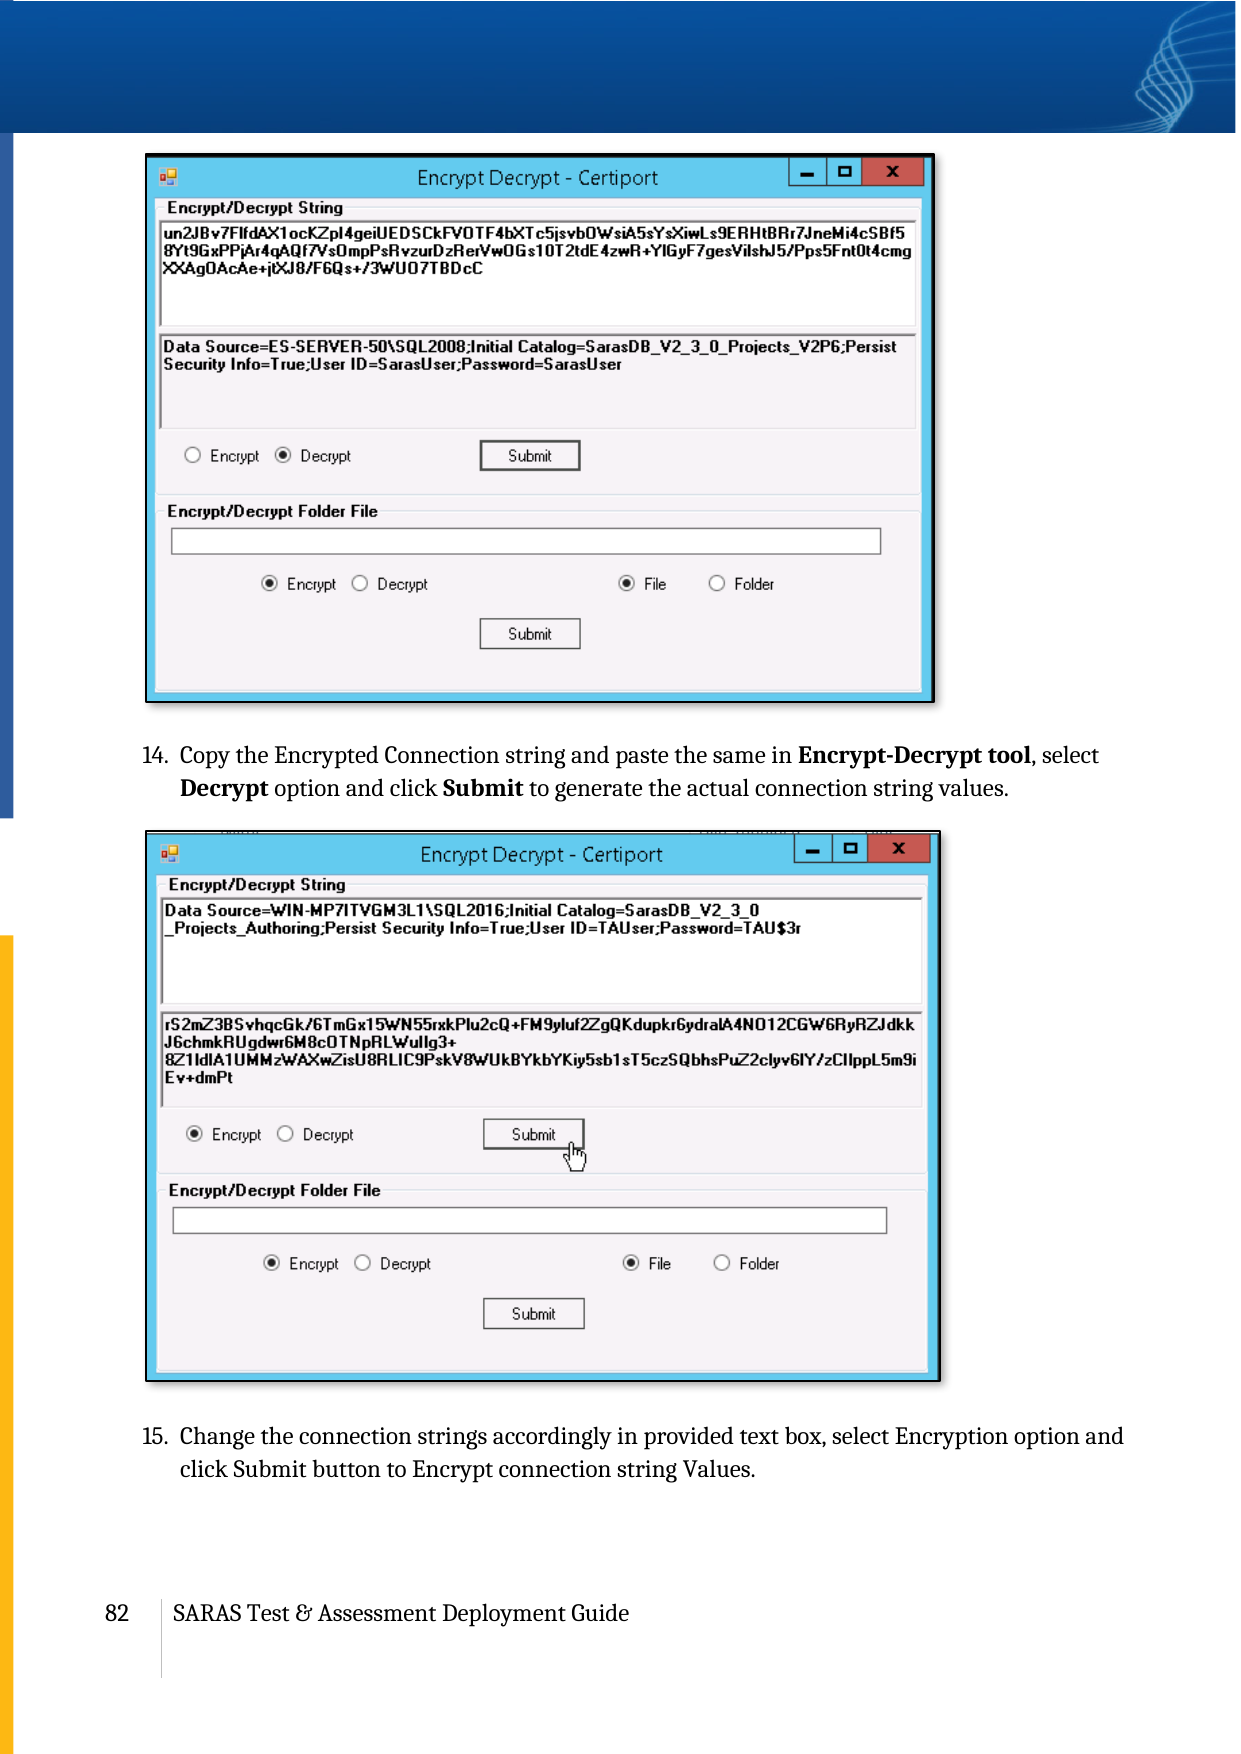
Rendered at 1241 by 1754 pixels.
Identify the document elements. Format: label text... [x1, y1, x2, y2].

picture [147, 155, 933, 701]
picture [0, 1, 1236, 133]
list Change the connection strings accordingly in provided text box, select Encryption option and click Submit button to Encrypt connection string Values. [142, 1422, 1135, 1483]
list Copy the Encrypted Connection string and paste the same in Encrypt-Decrypt tool, select Decrypt option and click Submit to generate the actual connection string values. [142, 741, 1135, 803]
picture [147, 832, 939, 1380]
